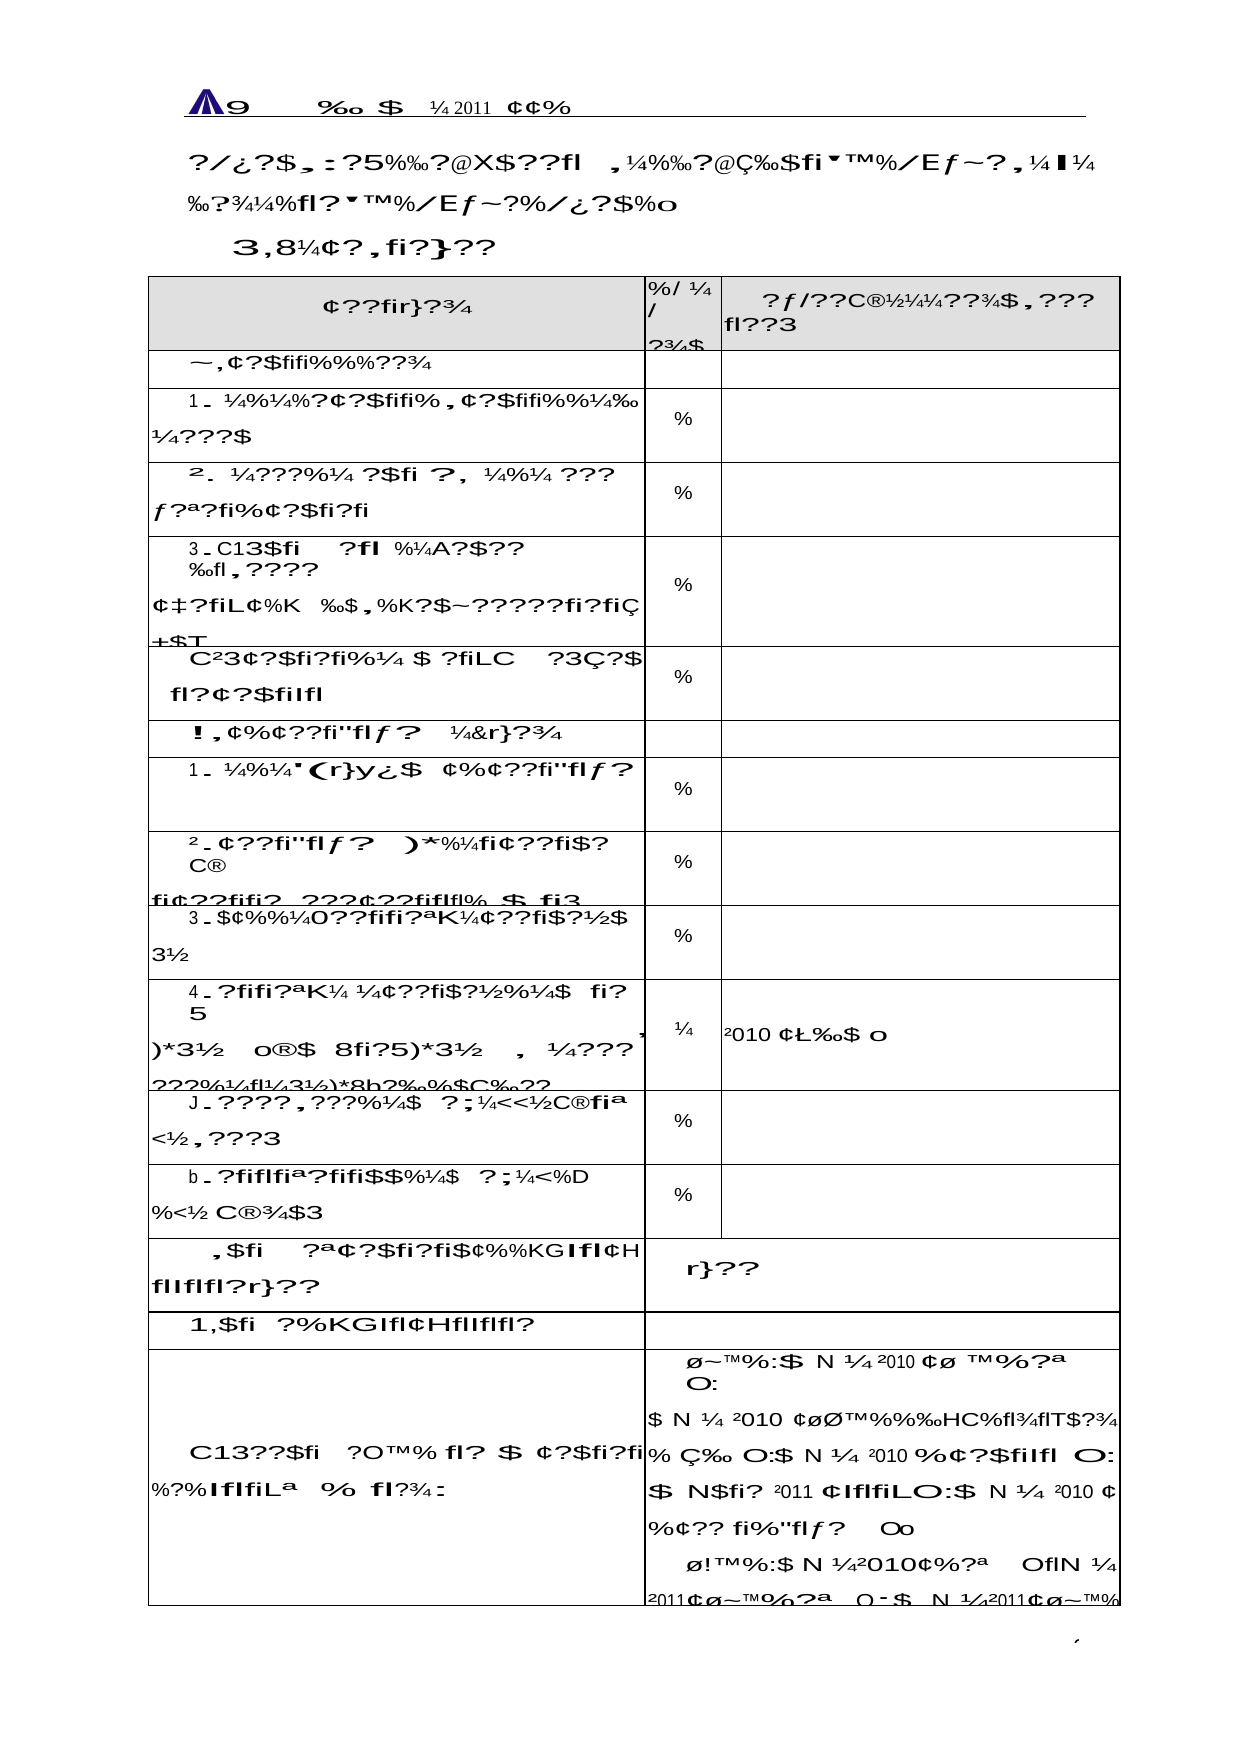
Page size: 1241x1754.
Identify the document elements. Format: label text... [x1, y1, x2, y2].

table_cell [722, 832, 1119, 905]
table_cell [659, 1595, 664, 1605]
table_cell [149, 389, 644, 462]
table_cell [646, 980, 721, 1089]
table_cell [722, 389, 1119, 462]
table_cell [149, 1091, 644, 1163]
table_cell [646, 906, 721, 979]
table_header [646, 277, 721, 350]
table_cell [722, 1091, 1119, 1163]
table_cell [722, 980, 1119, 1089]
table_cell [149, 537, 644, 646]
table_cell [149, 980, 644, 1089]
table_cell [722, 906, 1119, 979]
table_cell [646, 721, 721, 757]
text ‰?¾¼%fl?'™%/Eƒ~?%/¿?$%o [187, 188, 1134, 218]
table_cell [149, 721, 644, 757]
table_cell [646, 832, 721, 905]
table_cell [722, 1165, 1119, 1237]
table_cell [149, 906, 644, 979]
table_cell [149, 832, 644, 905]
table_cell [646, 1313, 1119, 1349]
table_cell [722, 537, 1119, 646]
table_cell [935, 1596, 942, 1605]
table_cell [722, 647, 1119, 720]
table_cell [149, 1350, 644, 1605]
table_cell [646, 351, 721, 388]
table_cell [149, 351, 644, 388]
text ?/¿?$,:?5%‰?@X$??fl ,¼%‰?@Ç‰$fi'™%/Eƒ~?,¼I¼ [187, 149, 1134, 176]
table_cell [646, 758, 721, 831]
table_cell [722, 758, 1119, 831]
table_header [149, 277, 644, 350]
picture [187, 88, 225, 115]
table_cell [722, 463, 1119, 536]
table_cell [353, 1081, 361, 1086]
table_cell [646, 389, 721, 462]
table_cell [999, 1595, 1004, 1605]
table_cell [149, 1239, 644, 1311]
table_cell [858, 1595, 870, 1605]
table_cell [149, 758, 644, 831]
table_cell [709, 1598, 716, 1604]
text 3,8¼¢?,fi?}?? [231, 235, 1134, 260]
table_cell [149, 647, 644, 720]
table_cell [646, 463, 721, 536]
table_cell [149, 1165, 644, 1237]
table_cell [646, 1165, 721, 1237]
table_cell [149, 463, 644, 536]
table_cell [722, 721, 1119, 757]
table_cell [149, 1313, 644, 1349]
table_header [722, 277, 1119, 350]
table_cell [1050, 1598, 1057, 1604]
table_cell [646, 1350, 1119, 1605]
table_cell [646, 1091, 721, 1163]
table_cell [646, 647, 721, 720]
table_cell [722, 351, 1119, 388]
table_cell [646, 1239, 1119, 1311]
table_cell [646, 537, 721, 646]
